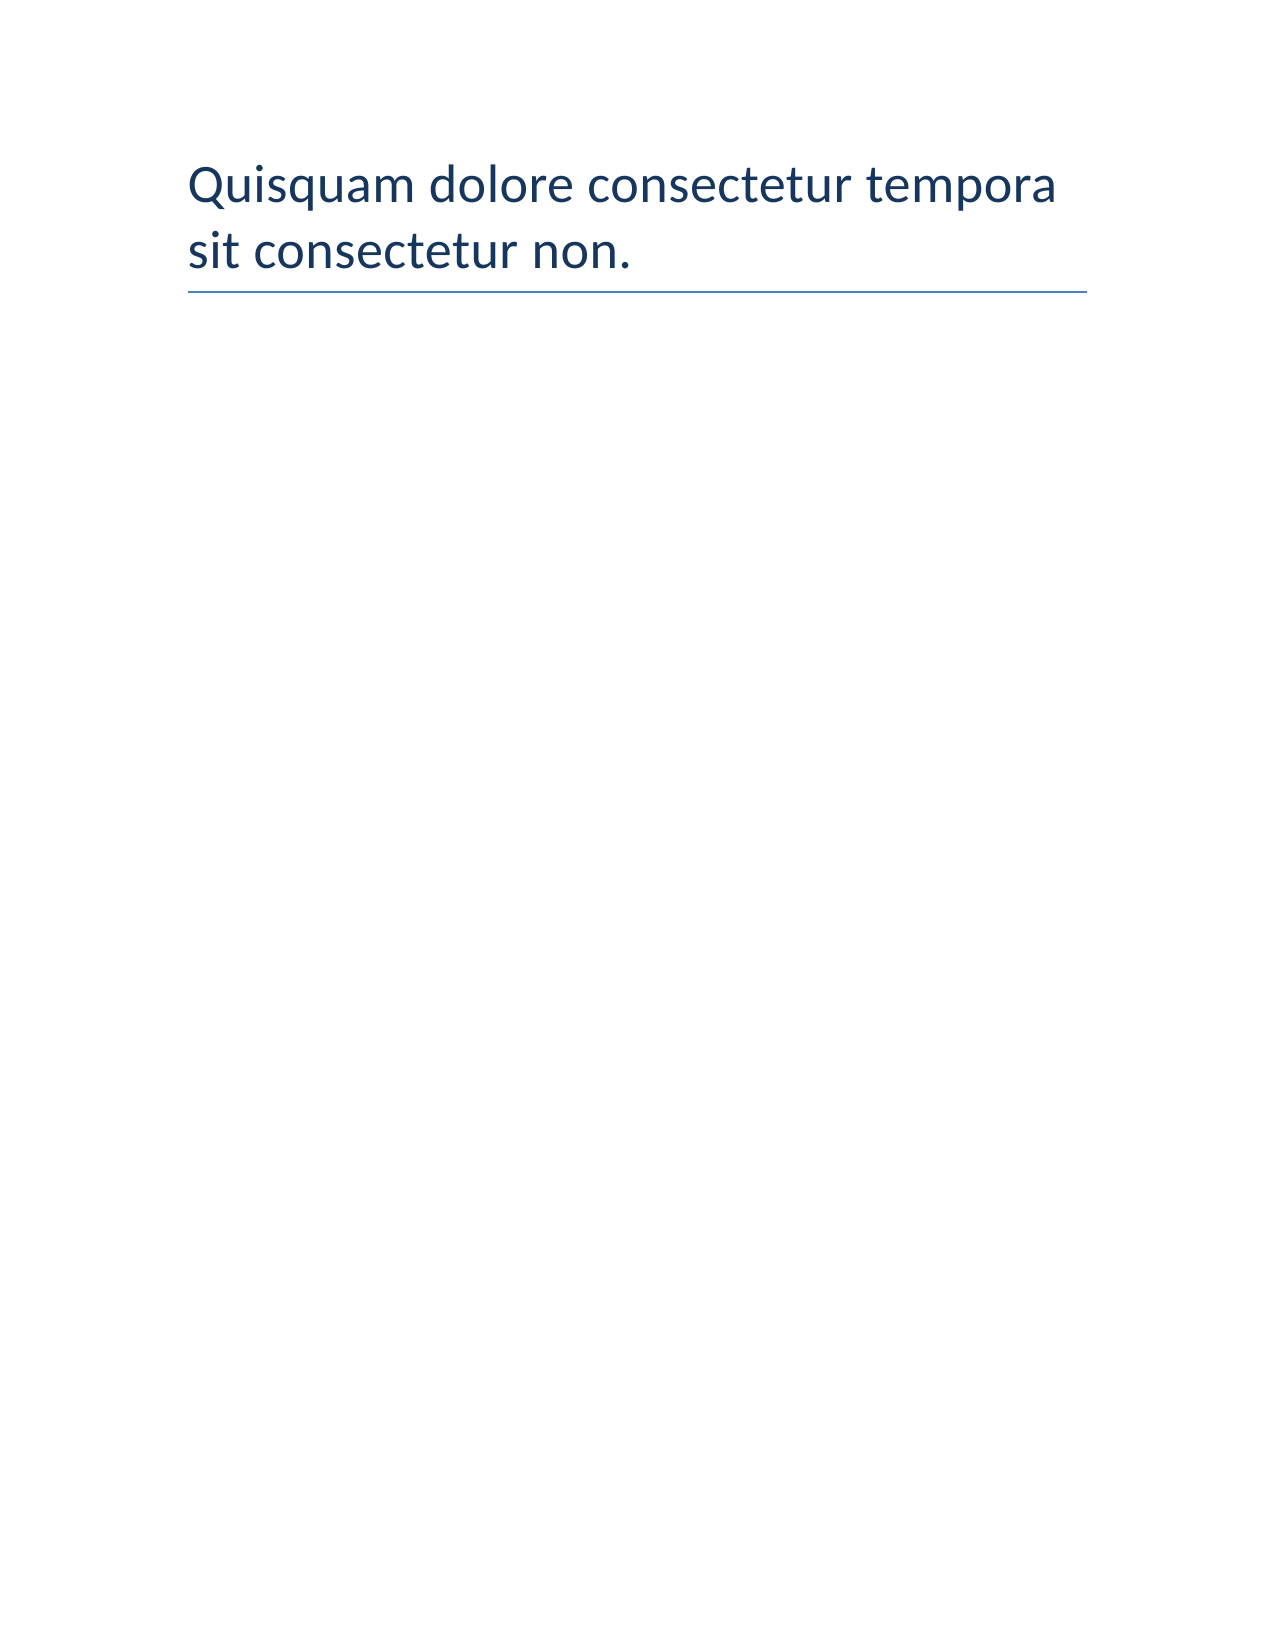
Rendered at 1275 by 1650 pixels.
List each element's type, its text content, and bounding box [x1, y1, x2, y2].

title Quisquam dolore consectetur tempora sit consectetur non. [187, 150, 1087, 293]
